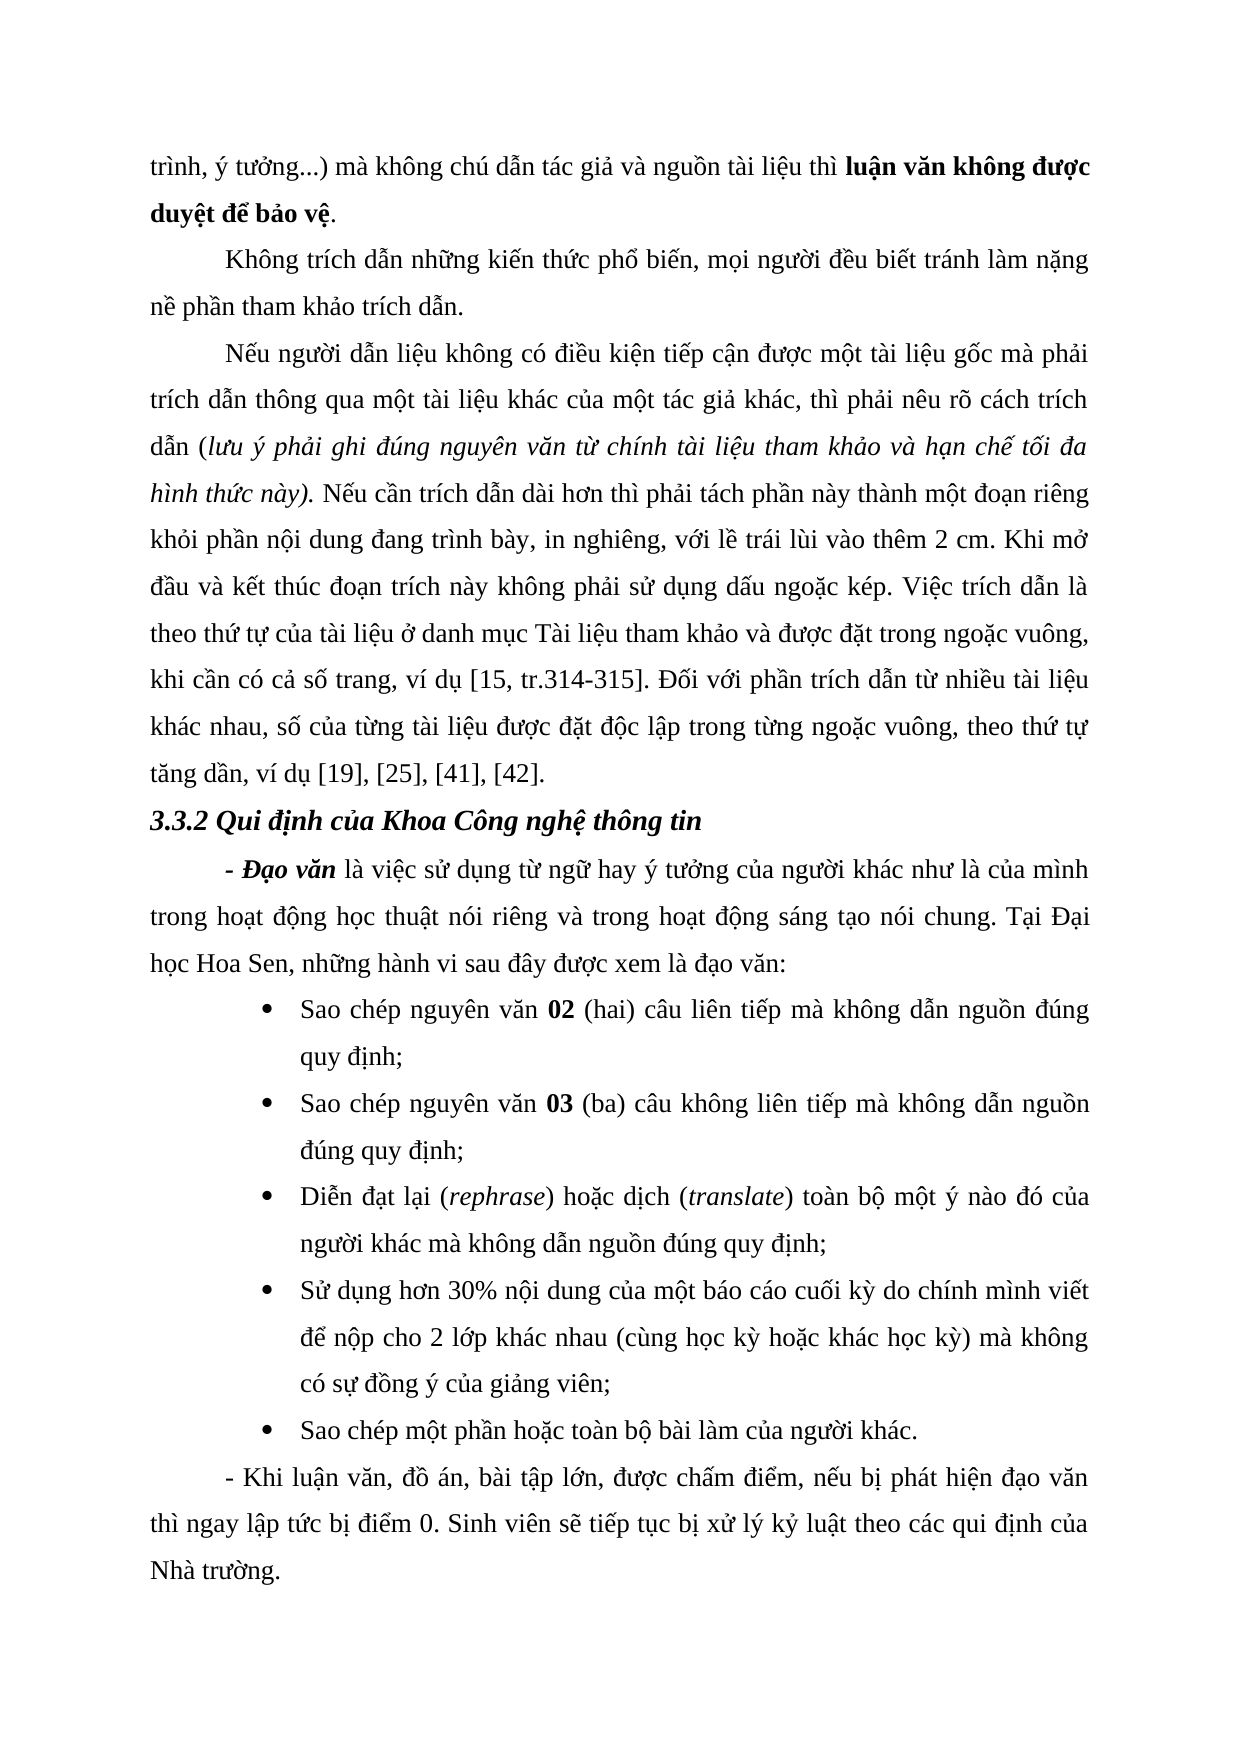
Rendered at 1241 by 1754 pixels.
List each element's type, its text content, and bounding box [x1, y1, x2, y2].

text 3.3.2 Qui định của Khoa Công nghệ thông tin [150, 803, 1090, 837]
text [150, 150, 1090, 228]
text - Đạo văn là việc sử dụng từ ngữ hay ý tưởng của người khác như là của mình trong hoạt động học thuật nói riêng và trong hoạt động sáng tạo nói chung. Tại Đại học Hoa Sen, những hành vi sau đây được xem là đạo văn: [150, 854, 1090, 978]
list Sử dụng hơn 30% nội dung của một báo cáo cuối kỳ do chính mình viết để nộp cho 2 lớp khác nhau (cùng học kỳ hoặc khác học kỳ) mà không có sự đồng ý của giảng viên; [262, 1274, 1090, 1398]
text Không trích dẫn những kiến thức phổ biến, mọi người đều biết tránh làm nặng nề phần tham khảo trích dẫn. [150, 243, 1090, 321]
text Nếu người dẫn liệu không có điều kiện tiếp cận được một tài liệu gốc mà phải trích dẫn thông qua một tài liệu khác của một tác giả khác, thì phải nêu rõ cách trích dẫn (lưu ý phải ghi đúng nguyên văn từ chính tài liệu tham khảo và hạn chế tối đa hình thức này). Nếu cần trích dẫn dài hơn thì phải tách phần này thành một đoạn riêng khỏi phần nội dung đang trình bày, in nghiêng, với lề trái lùi vào thêm 2 cm. Khi mở đầu và kết thúc đoạn trích này không phải sử dụng dấu ngoặc kép. Việc trích dẫn là theo thứ tự của tài liệu ở danh mục Tài liệu tham khảo và được đặt trong ngoặc vuông, khi cần có cả số trang, ví dụ [15, tr.314-315]. Đối với phần trích dẫn từ nhiều tài liệu khác nhau, số của từng tài liệu được đặt độc lập trong từng ngoặc vuông, theo thứ tự tăng dần, ví dụ [19], [25], [41], [42]. [150, 337, 1090, 788]
list Sao chép nguyên văn 02 (hai) câu liên tiếp mà không dẫn nguồn đúng quy định; [262, 994, 1090, 1072]
list Sao chép nguyên văn 03 (ba) câu không liên tiếp mà không dẫn nguồn đúng quy định; [262, 1087, 1090, 1165]
list Sao chép một phần hoặc toàn bộ bài làm của người khác. [262, 1414, 1090, 1445]
list Diễn đạt lại (rephrase) hoặc dịch (translate) toàn bộ một ý nào đó của người khác mà không dẫn nguồn đúng quy định; [262, 1181, 1090, 1258]
text - Khi luận văn, đồ án, bài tập lớn, được chấm điểm, nếu bị phát hiện đạo văn thì ngay lập tức bị điểm 0. Sinh viên sẽ tiếp tục bị xử lý kỷ luật theo các qui định của Nhà trường. [150, 1461, 1090, 1585]
